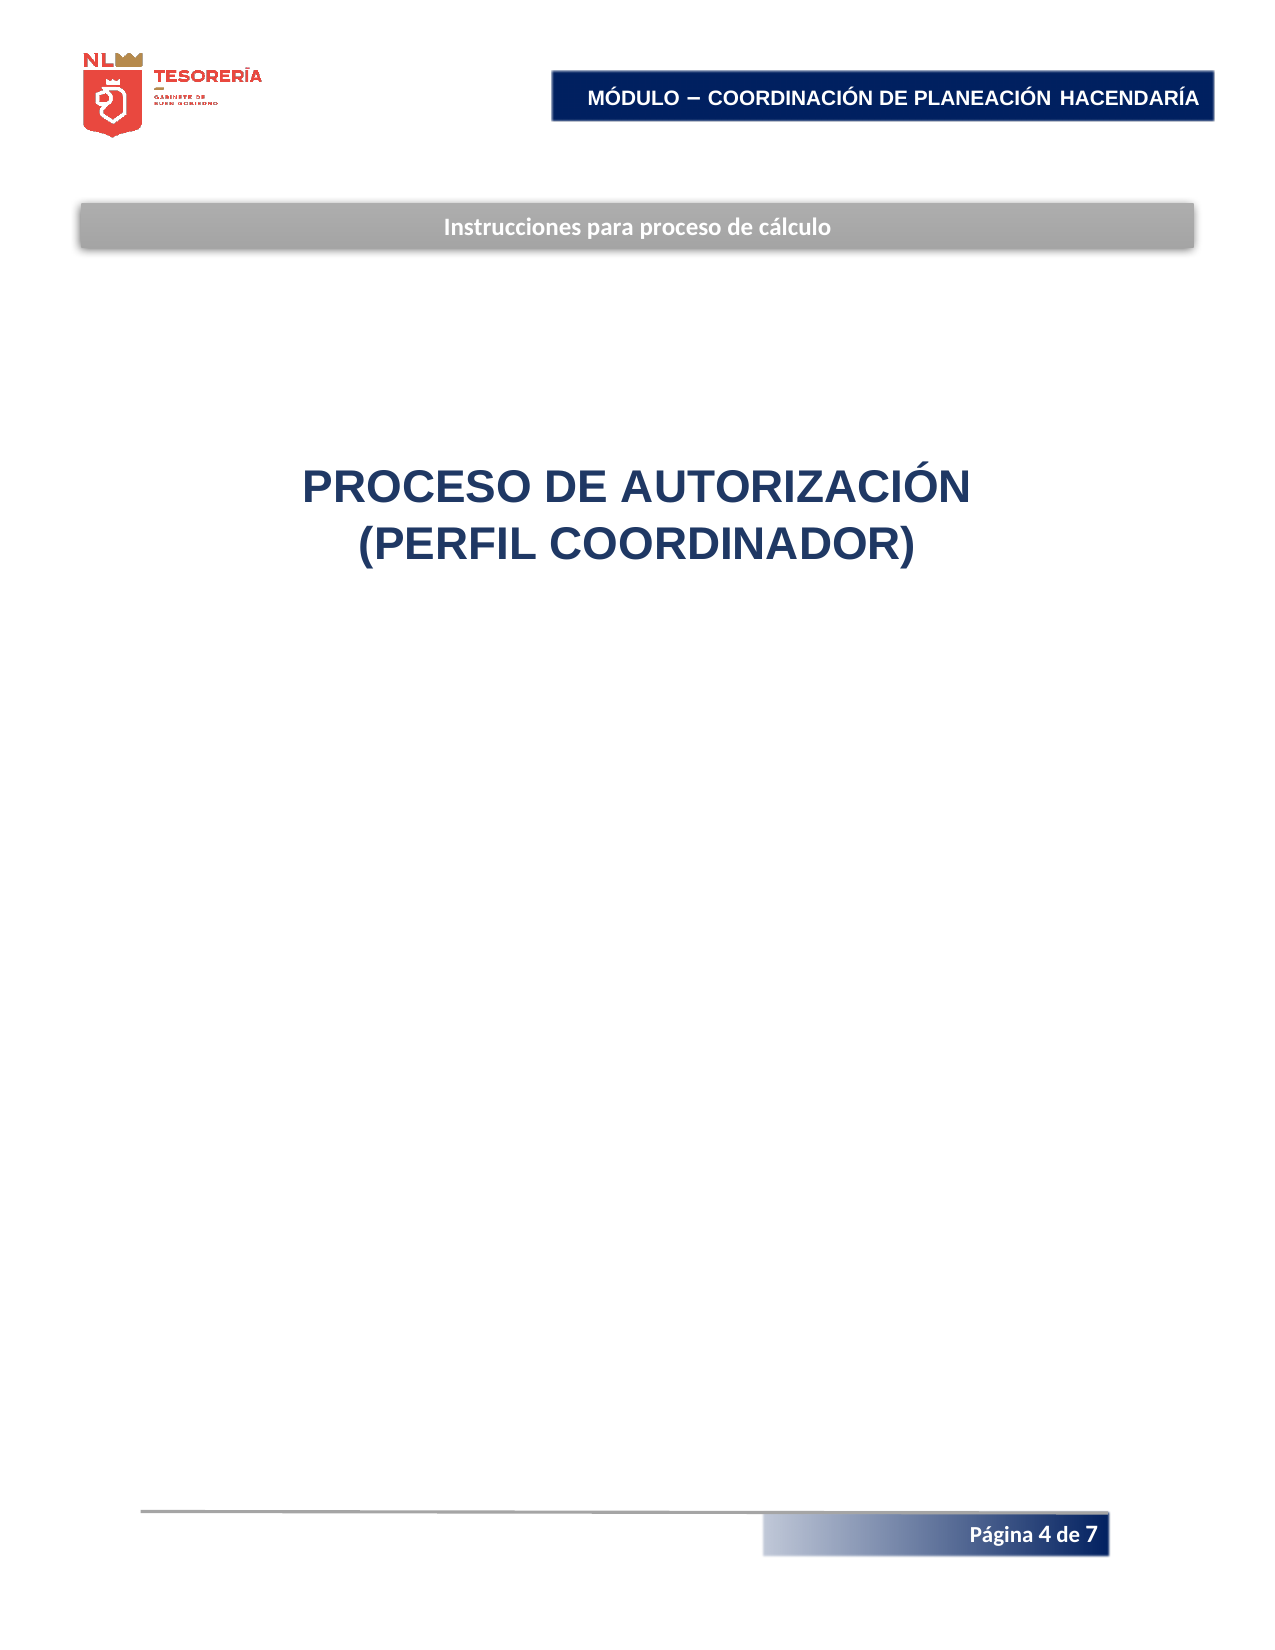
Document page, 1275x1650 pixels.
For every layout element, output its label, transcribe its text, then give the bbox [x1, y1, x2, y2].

picture [79, 43, 264, 140]
subtitle PROCESO DE AUTORIZACIÓN (PERFIL COORDINADOR) [177, 459, 1098, 569]
